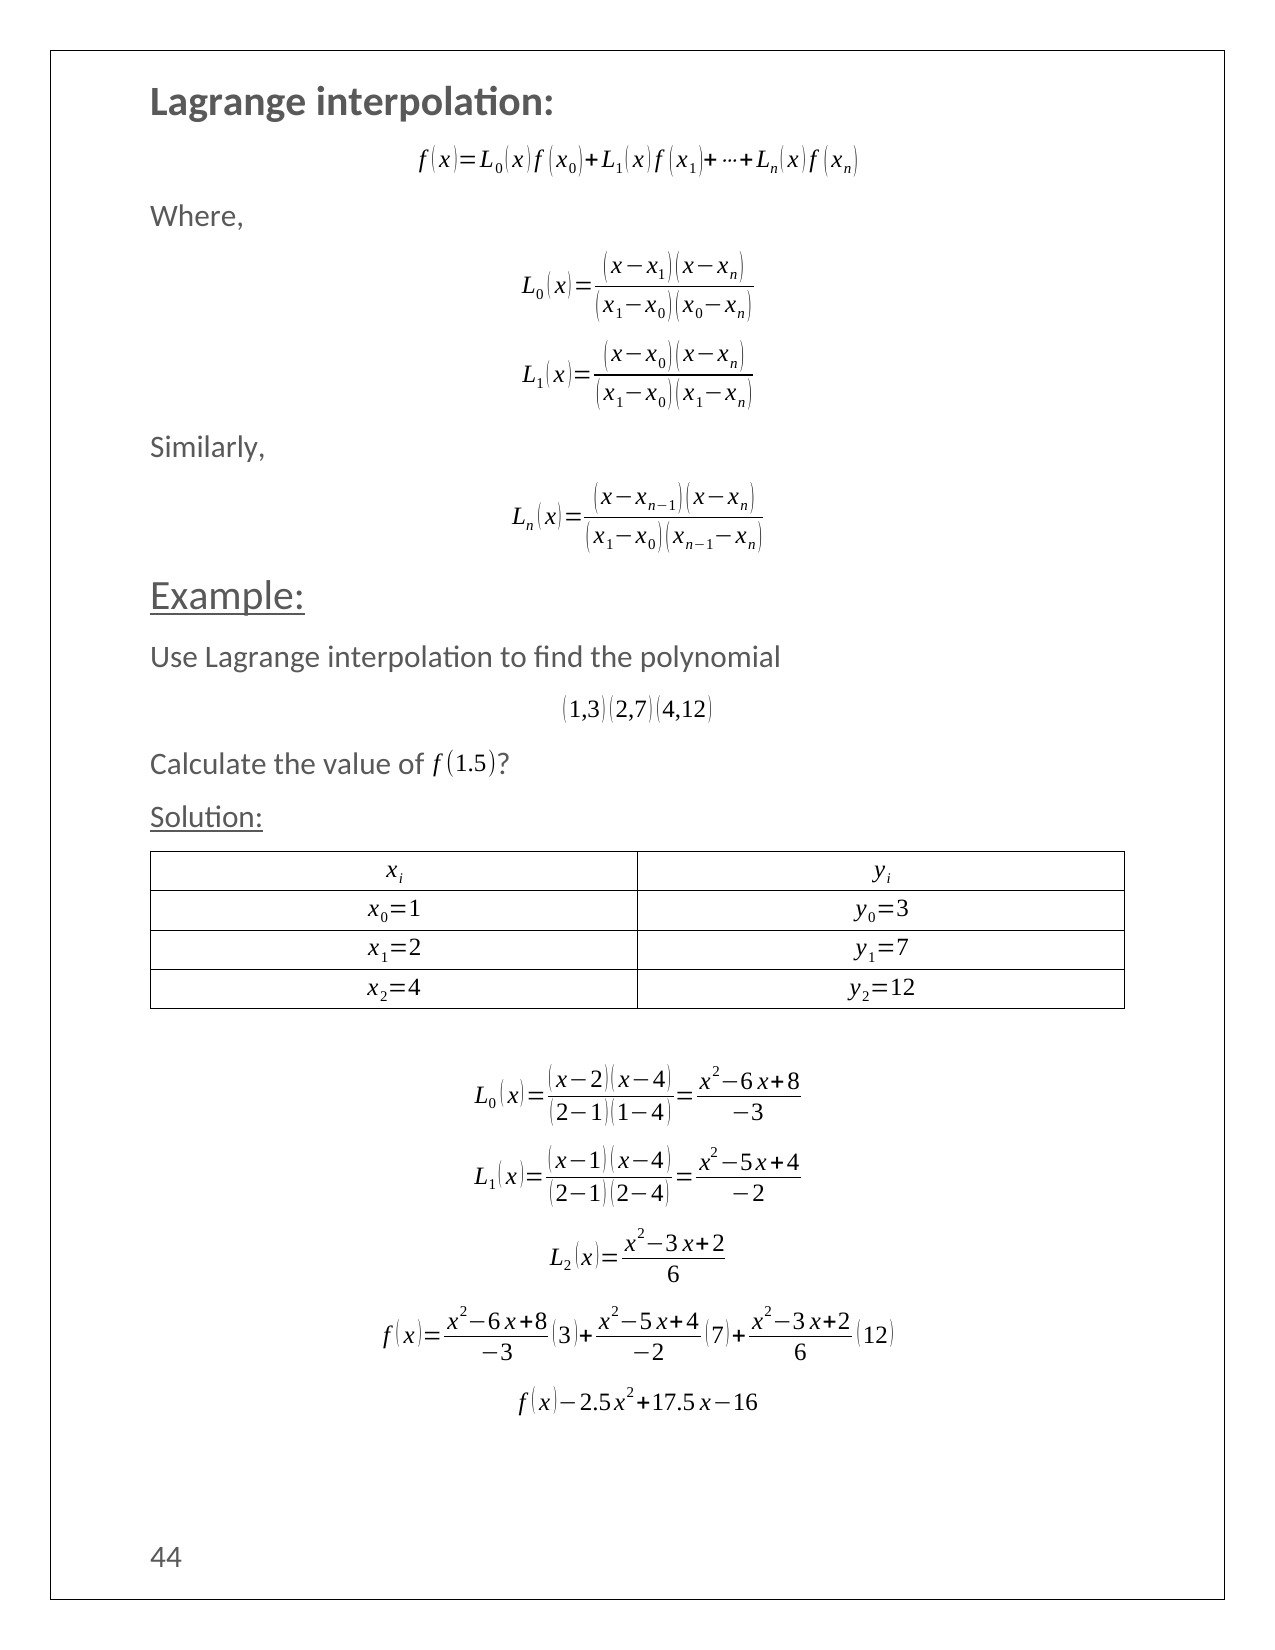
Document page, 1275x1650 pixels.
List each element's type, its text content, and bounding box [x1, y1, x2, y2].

table_cell [151, 970, 637, 1008]
table_cell [638, 970, 1124, 1008]
table_header [151, 852, 637, 890]
table_cell [151, 931, 637, 969]
text Where, [150, 196, 1125, 234]
text Lagrange interpolation: [150, 75, 1125, 126]
table_cell [638, 891, 1124, 929]
text Calculate the value of ? [150, 744, 1125, 782]
text Use Lagrange interpolation to find the polynomial [150, 637, 1125, 675]
table_header [638, 852, 1124, 890]
table_cell [151, 891, 637, 929]
table_cell [638, 931, 1124, 969]
text Solution: [150, 798, 1125, 836]
text Example: [150, 569, 1125, 620]
text Similarly, [150, 427, 1125, 465]
